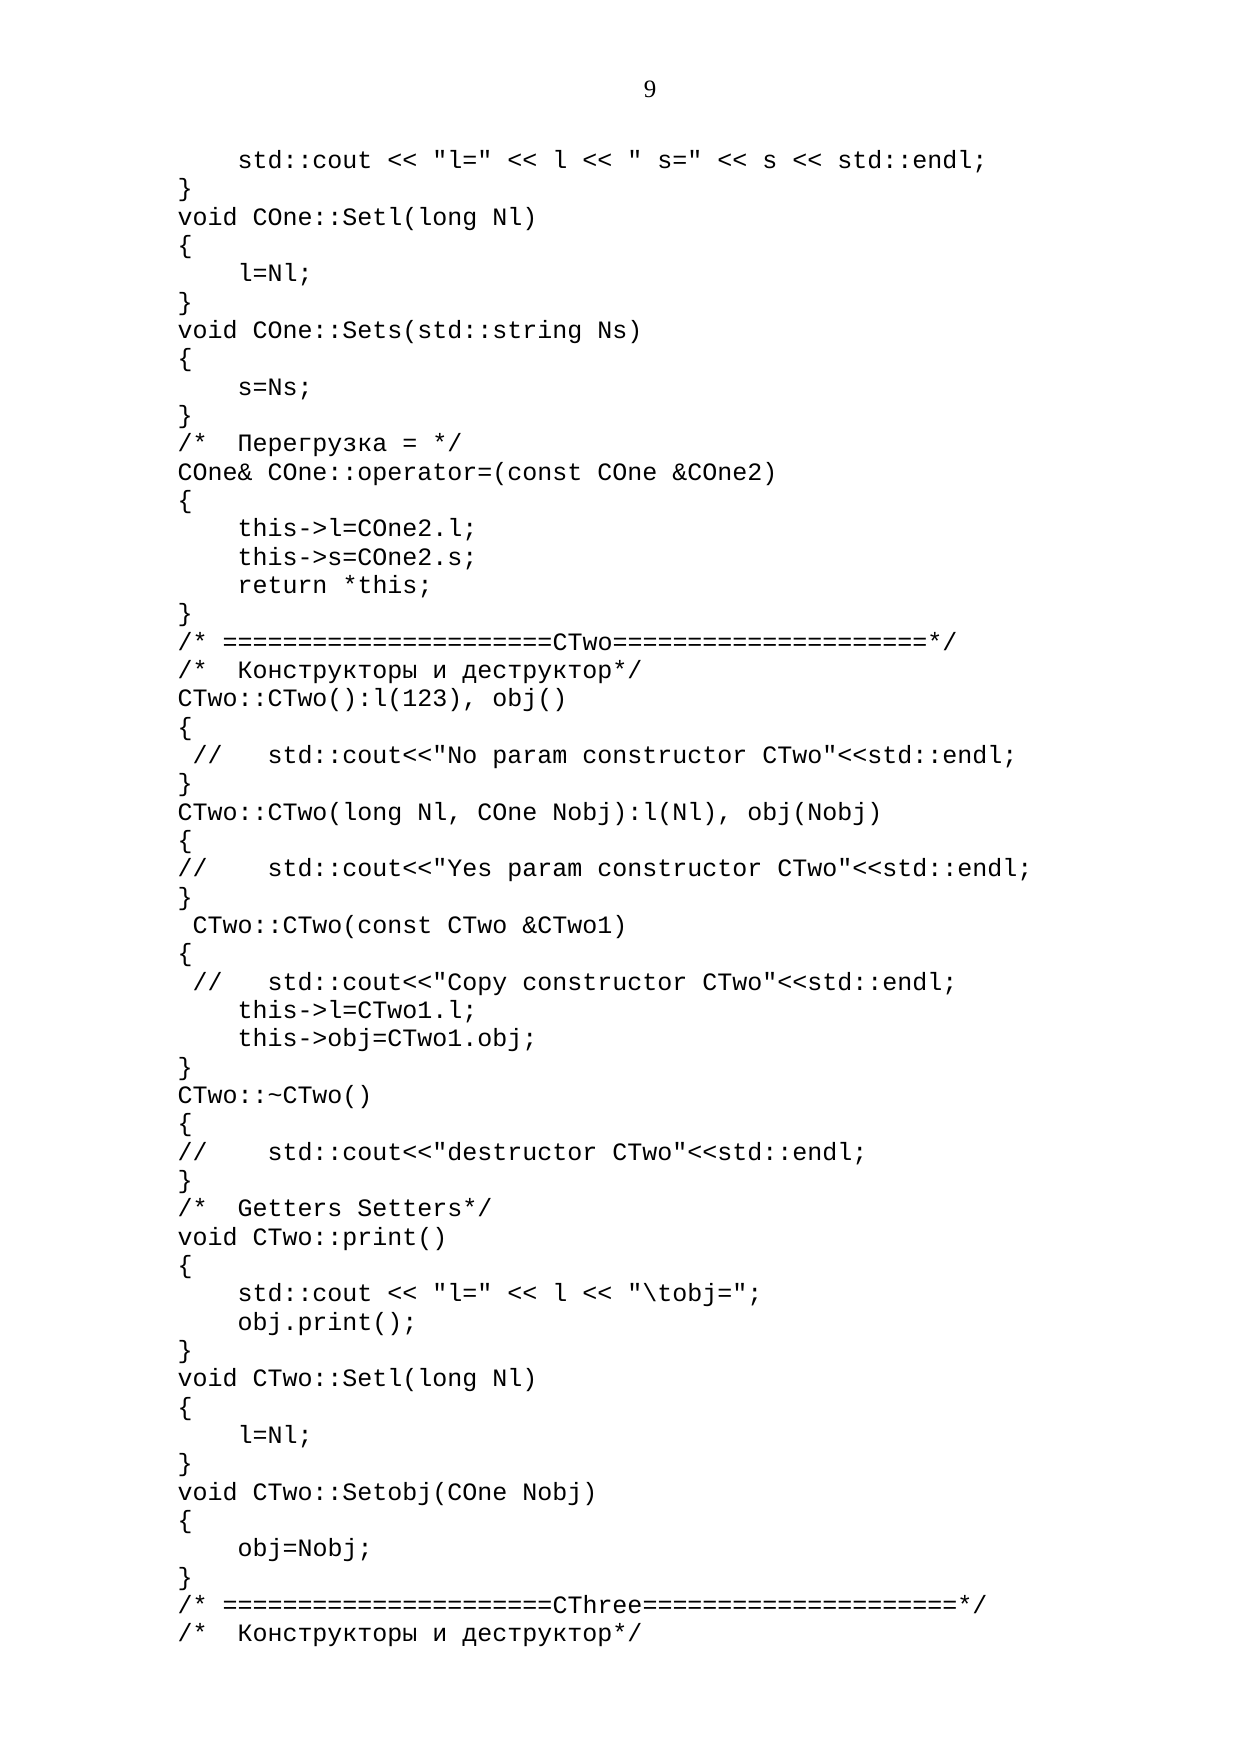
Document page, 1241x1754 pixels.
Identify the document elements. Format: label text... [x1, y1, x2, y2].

text /* Конструкторы и деструктор*/ [118, 1621, 1181, 1649]
text void CTwo::Setobj(COne Nobj) [118, 1479, 1181, 1508]
text { [118, 941, 1181, 969]
text // std::cout<<"No param constructor CTwo"<<std::endl; [118, 743, 1181, 771]
text /* Перегрузка = */ [118, 431, 1181, 459]
text // std::cout<<"Yes param constructor CTwo"<<std::endl; [118, 856, 1181, 884]
text obj=Nobj; [118, 1536, 1181, 1564]
text s=Ns; [118, 374, 1181, 403]
text { [118, 1253, 1181, 1281]
text { [118, 346, 1181, 374]
text { [118, 1394, 1181, 1423]
text this->l=CTwo1.l; [118, 998, 1181, 1026]
text } [118, 1564, 1181, 1593]
text } [118, 884, 1181, 913]
text void CTwo::print() [118, 1224, 1181, 1253]
text } [118, 1054, 1181, 1083]
text // std::cout<<"Copy constructor CTwo"<<std::endl; [118, 969, 1181, 998]
text /* Конструкторы и деструктор*/ [118, 658, 1181, 686]
text this->s=COne2.s; [118, 544, 1181, 573]
text } [118, 1451, 1181, 1479]
text { [118, 1111, 1181, 1139]
text obj.print(); [118, 1309, 1181, 1338]
text { [118, 1508, 1181, 1536]
text void COne::Sets(std::string Ns) [118, 318, 1181, 346]
text l=Nl; [118, 261, 1181, 289]
text l=Nl; [118, 1423, 1181, 1451]
text void CTwo::Setl(long Nl) [118, 1366, 1181, 1394]
text std::cout << "l=" << l << "\tobj="; [118, 1281, 1181, 1309]
text } [118, 771, 1181, 799]
text } [118, 1168, 1181, 1196]
text /* ======================CTwo=====================*/ [118, 629, 1181, 658]
text this->l=COne2.l; [118, 516, 1181, 544]
text void COne::Setl(long Nl) [118, 204, 1181, 233]
text CTwo::CTwo(long Nl, COne Nobj):l(Nl), obj(Nobj) [118, 799, 1181, 828]
text CTwo::CTwo():l(123), obj() [118, 686, 1181, 714]
text } [118, 176, 1181, 204]
text /* Getters Setters*/ [118, 1196, 1181, 1224]
text std::cout << "l=" << l << " s=" << s << std::endl; [118, 148, 1181, 176]
text } [118, 601, 1181, 629]
text this->obj=CTwo1.obj; [118, 1026, 1181, 1054]
text { [118, 233, 1181, 261]
text { [118, 714, 1181, 743]
text /* ======================CThree=====================*/ [118, 1593, 1181, 1621]
text } [118, 289, 1181, 318]
text return *this; [118, 573, 1181, 601]
text } [118, 1338, 1181, 1366]
text CTwo::~CTwo() [118, 1083, 1181, 1111]
text } [118, 403, 1181, 431]
text CTwo::CTwo(const CTwo &CTwo1) [118, 913, 1181, 941]
text { [118, 828, 1181, 856]
text // std::cout<<"destructor CTwo"<<std::endl; [118, 1139, 1181, 1168]
text { [118, 488, 1181, 516]
text COne& COne::operator=(const COne &COne2) [118, 459, 1181, 488]
